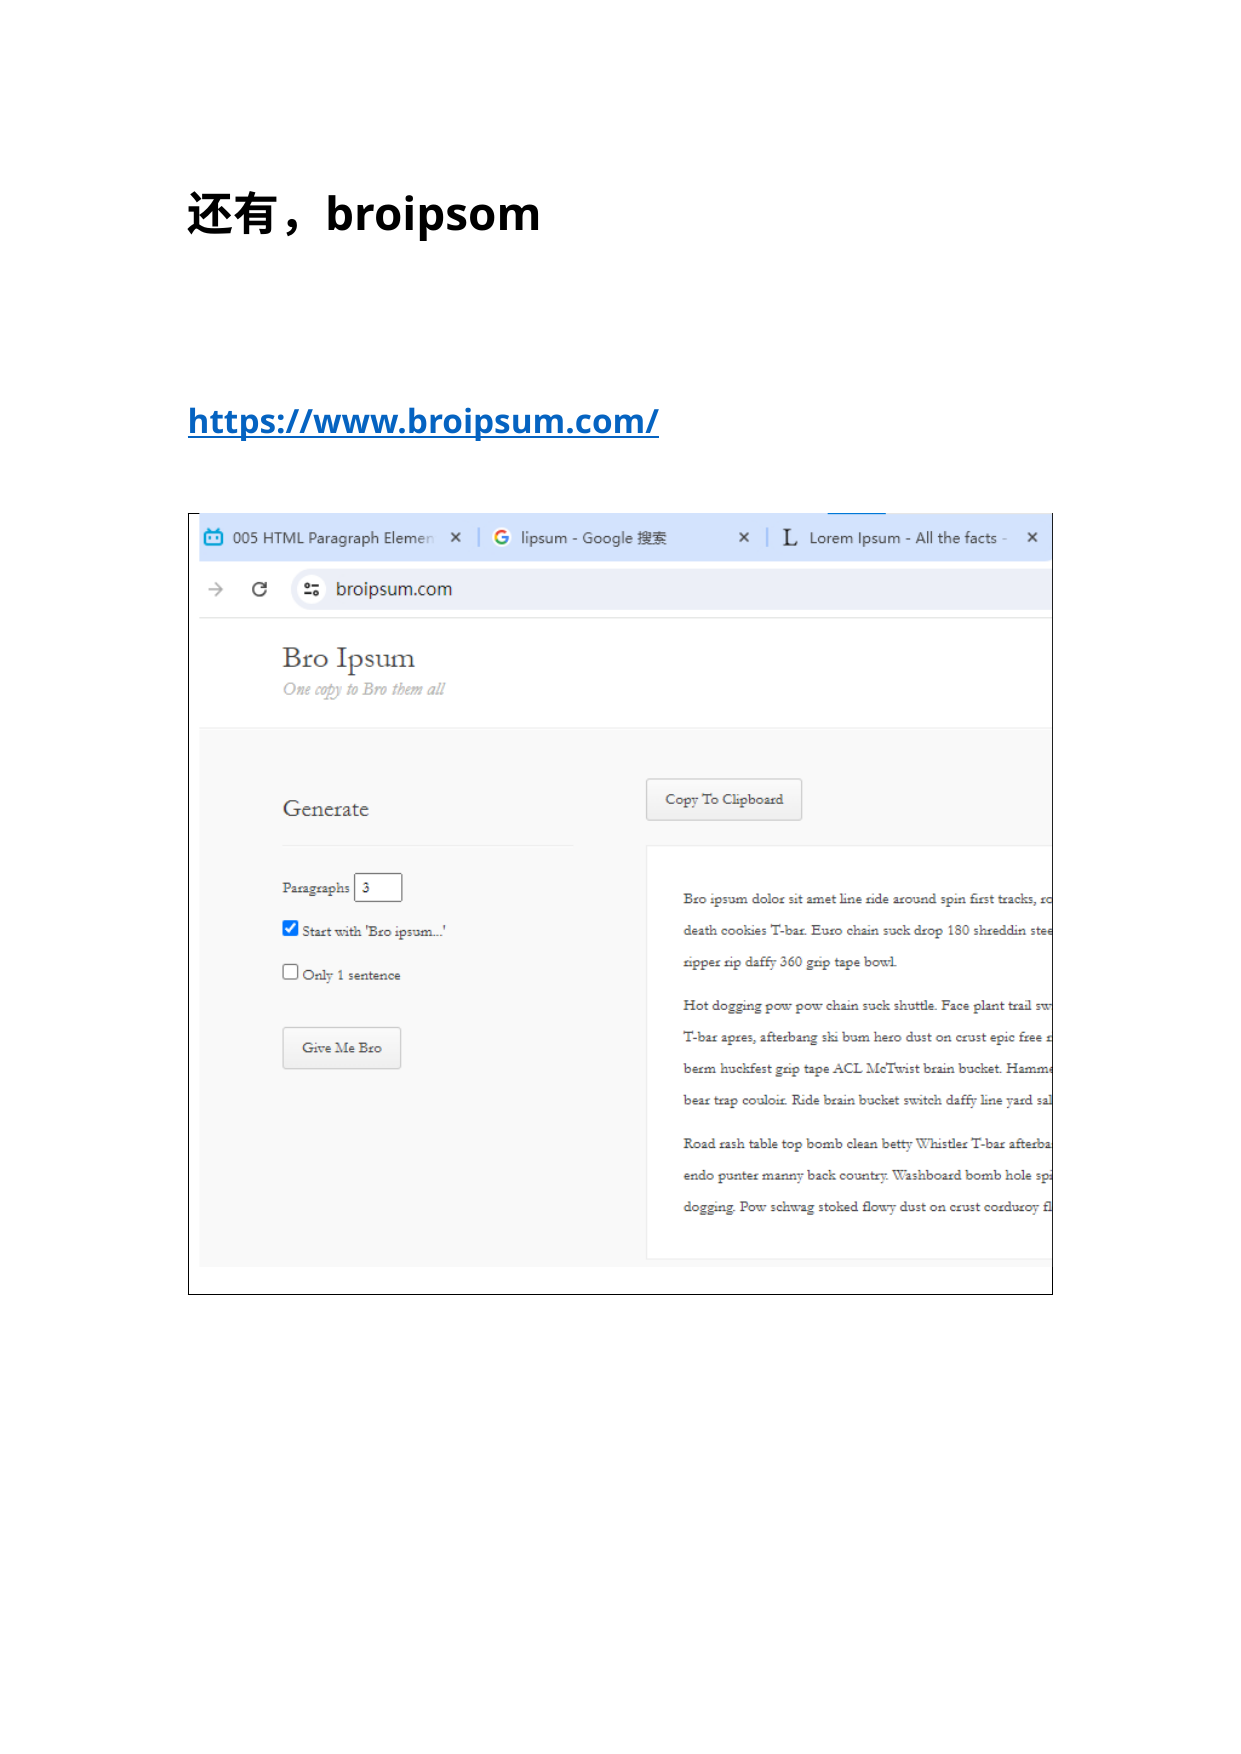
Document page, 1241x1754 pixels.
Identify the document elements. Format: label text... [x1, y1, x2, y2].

subtitle 还有，broipsom [187, 162, 1053, 259]
picture [199, 513, 1053, 1267]
table_header [189, 514, 1052, 1294]
subtitle https://www.broipsum.com/ [187, 388, 1053, 453]
